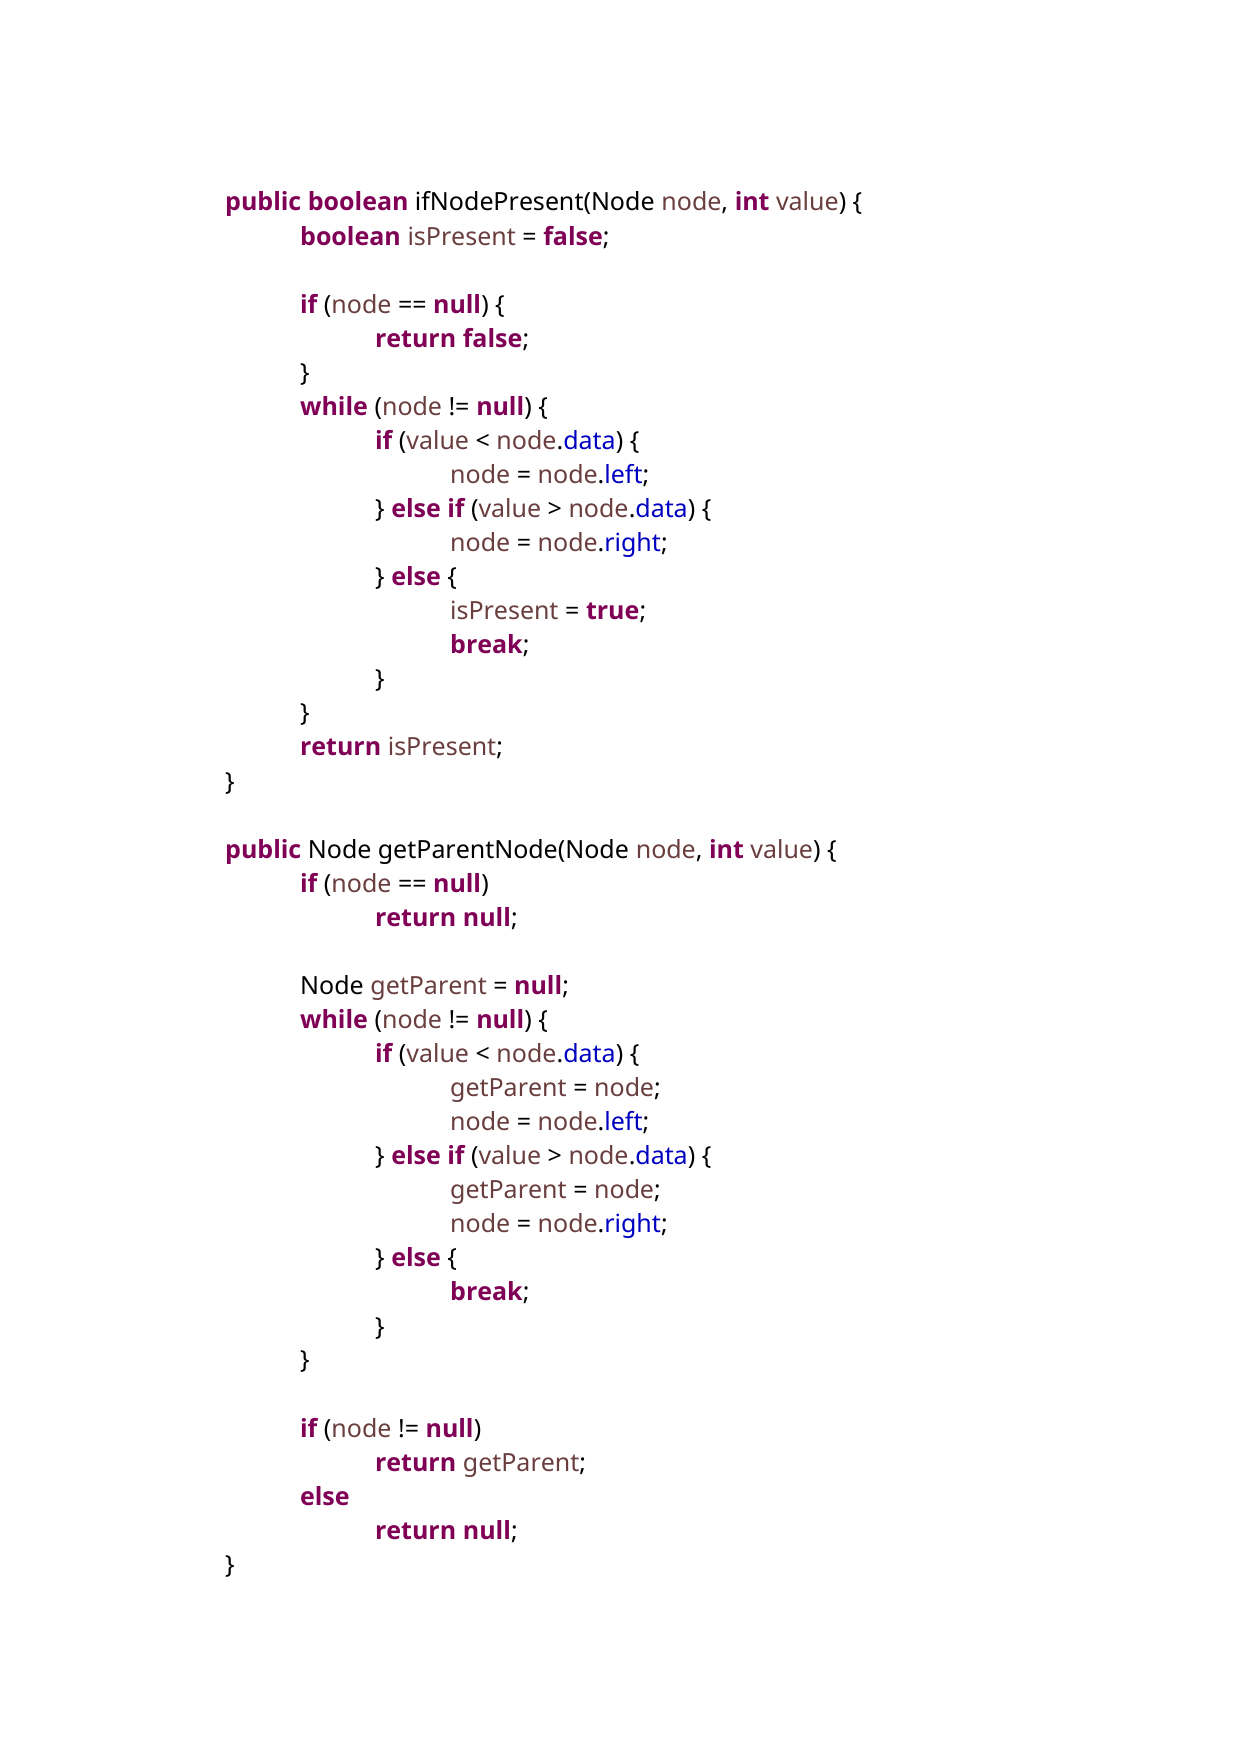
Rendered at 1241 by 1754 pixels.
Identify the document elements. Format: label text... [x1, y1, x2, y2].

text if (value < node.data) { [150, 422, 1090, 457]
text getParent = node; [150, 1070, 1090, 1104]
text while (node != null) { [150, 388, 1090, 422]
text public Node getParentNode(Node node, int value) { [150, 831, 1090, 865]
text } else { [150, 559, 1090, 593]
text } [150, 354, 1090, 388]
text if (node == null) { [150, 286, 1090, 320]
text } [150, 1547, 1090, 1581]
text if (node != null) [150, 1410, 1090, 1444]
text break; [150, 627, 1090, 661]
text node = node.left; [150, 457, 1090, 491]
text isPresent = true; [150, 593, 1090, 627]
text return getParent; [150, 1444, 1090, 1478]
text } [150, 1308, 1090, 1342]
text node = node.left; [150, 1104, 1090, 1138]
text } [150, 695, 1090, 729]
text return isPresent; [150, 729, 1090, 763]
text } [150, 661, 1090, 695]
text if (value < node.data) { [150, 1036, 1090, 1070]
text } else if (value > node.data) { [150, 491, 1090, 525]
text } [150, 1342, 1090, 1376]
text node = node.right; [150, 1206, 1090, 1240]
text public boolean ifNodePresent(Node node, int value) { [150, 184, 1090, 218]
text } [150, 763, 1090, 797]
text break; [150, 1274, 1090, 1308]
text else [150, 1478, 1090, 1512]
text boolean isPresent = false; [150, 218, 1090, 252]
text if (node == null) [150, 865, 1090, 899]
text node = node.right; [150, 525, 1090, 559]
text return null; [150, 899, 1090, 933]
text while (node != null) { [150, 1002, 1090, 1036]
text return false; [150, 320, 1090, 354]
text } else { [150, 1240, 1090, 1274]
text Node getParent = null; [150, 967, 1090, 1002]
text return null; [150, 1512, 1090, 1547]
text getParent = node; [150, 1172, 1090, 1206]
text } else if (value > node.data) { [150, 1138, 1090, 1172]
